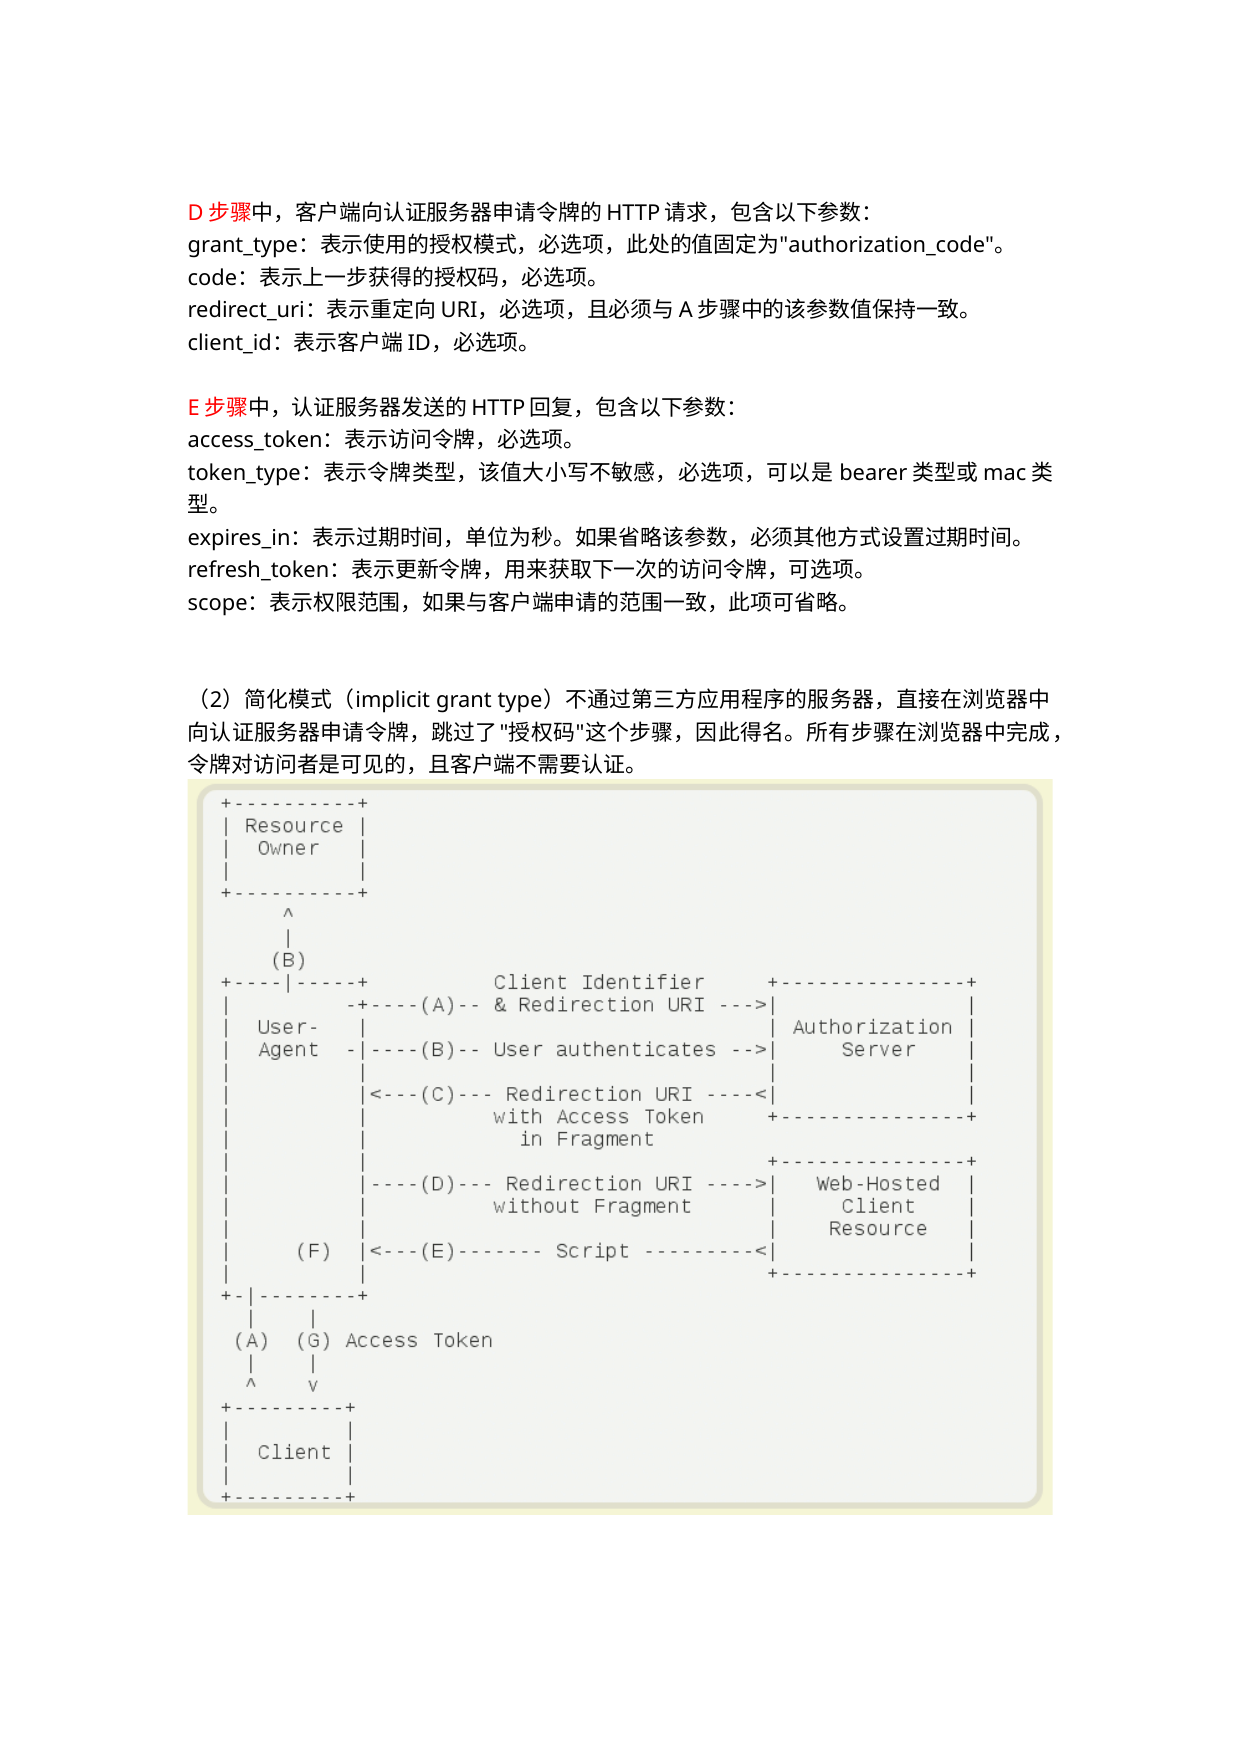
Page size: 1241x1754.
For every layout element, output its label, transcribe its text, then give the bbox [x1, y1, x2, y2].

text client_id：表示客户端ID，必选项。 [187, 324, 1053, 357]
text token_type：表示令牌类型，该值大小写不敏感，必选项，可以是bearer类型或mac类型。 [187, 454, 1053, 519]
text E步骤中，认证服务器发送的HTTP回复，包含以下参数： [187, 389, 1053, 422]
text access_token：表示访问令牌，必选项。 [187, 422, 1053, 454]
text redirect_uri：表示重定向URI，必选项，且必须与A步骤中的该参数值保持一致。 [187, 292, 1053, 324]
text scope：表示权限范围，如果与客户端申请的范围一致，此项可省略。 [187, 584, 1053, 617]
text code：表示上一步获得的授权码，必选项。 [187, 259, 1053, 292]
text （2）简化模式（implicit grant type）不通过第三方应用程序的服务器，直接在浏览器中向认证服务器申请令牌，跳过了"授权码"这个步骤，因此得名。所有步骤在浏览器中完成，令牌对访问者是可见的，且客户端不需要认证。 [187, 682, 1053, 779]
text grant_type：表示使用的授权模式，必选项，此处的值固定为"authorization_code"。 [187, 227, 1053, 259]
text D步骤中，客户端向认证服务器申请令牌的HTTP请求，包含以下参数： [187, 194, 1053, 227]
text refresh_token：表示更新令牌，用来获取下一次的访问令牌，可选项。 [187, 552, 1053, 584]
text expires_in：表示过期时间，单位为秒。如果省略该参数，必须其他方式设置过期时间。 [187, 519, 1053, 552]
picture [187, 779, 1053, 1515]
